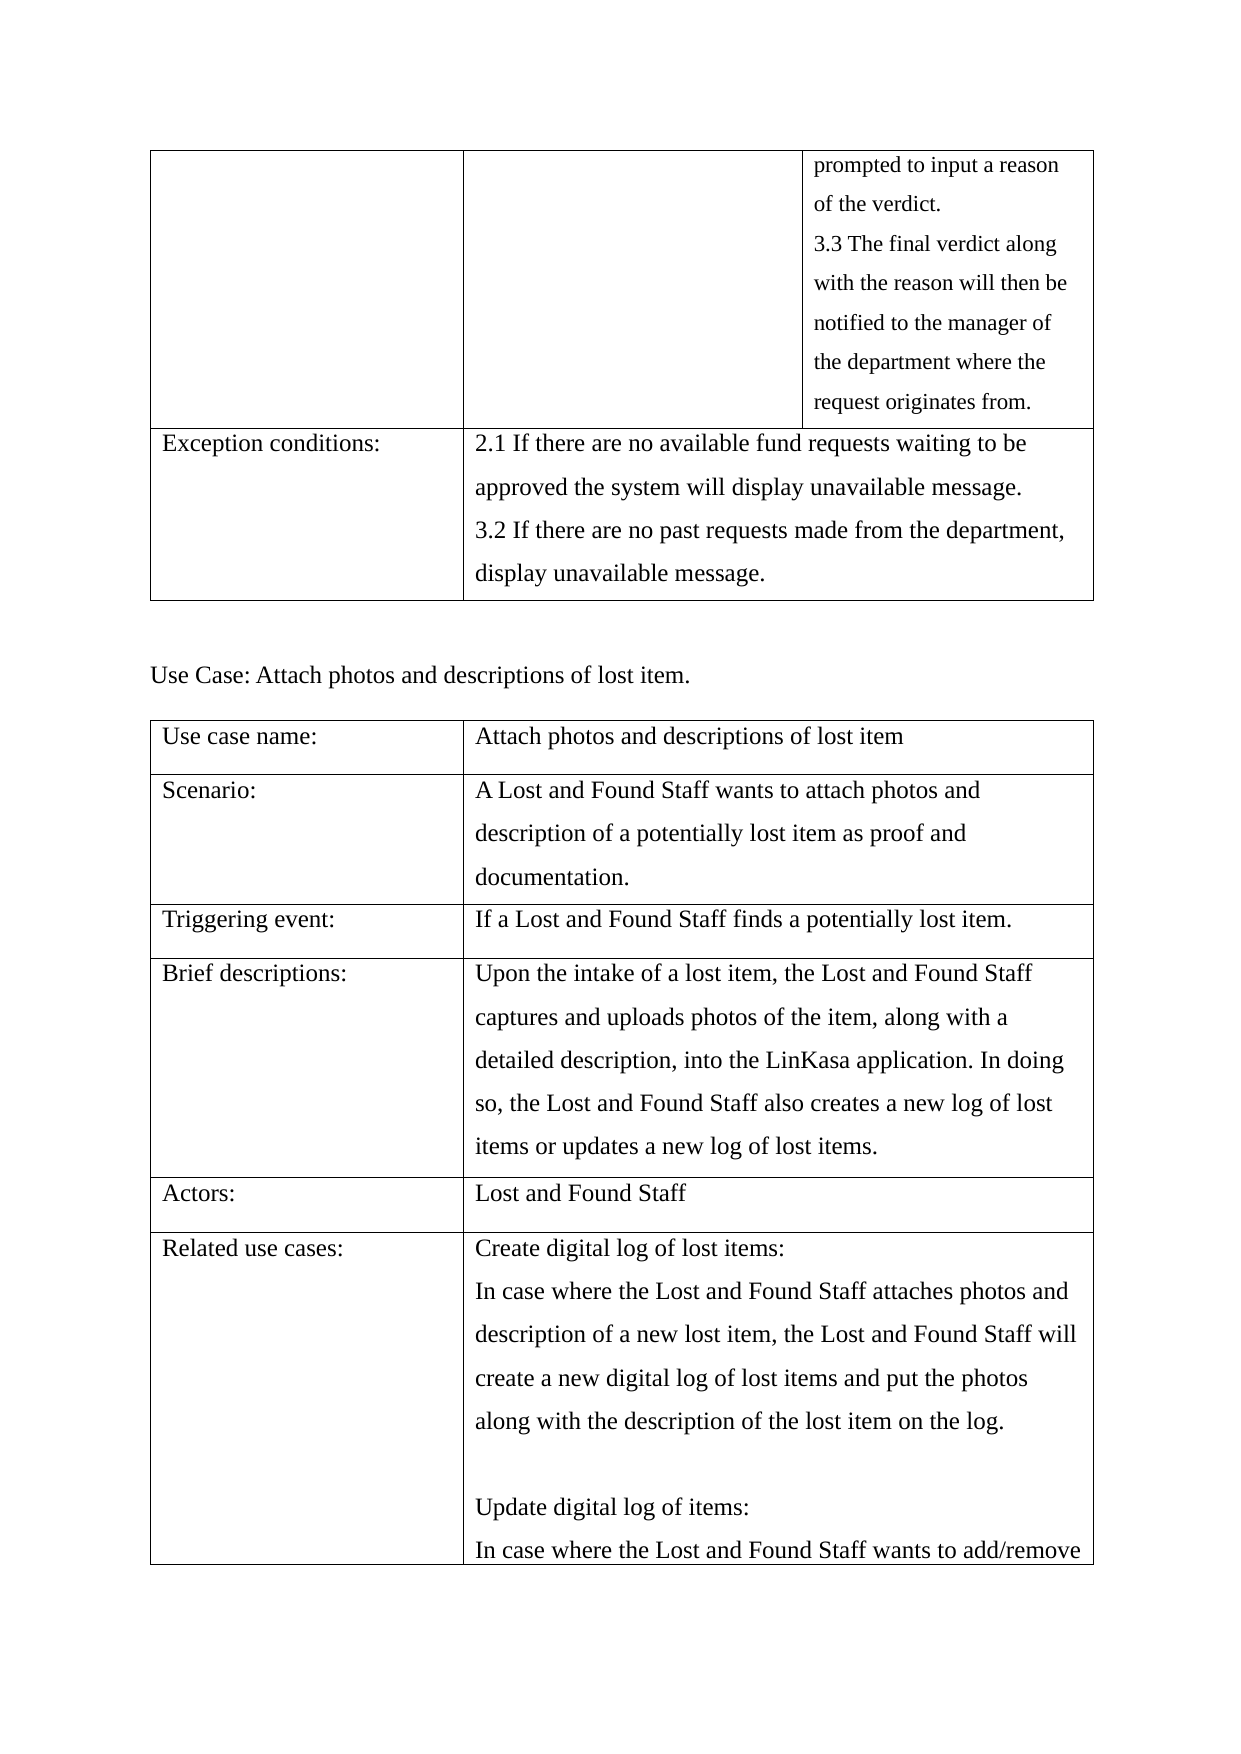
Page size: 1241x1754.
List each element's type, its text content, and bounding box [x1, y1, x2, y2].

table_cell Brief descriptions: [151, 959, 463, 1177]
text Use Case: Attach photos and descriptions of lost item. [150, 661, 1090, 689]
table_header Use case name: [151, 721, 463, 774]
table_cell Exception conditions: [151, 429, 463, 600]
table_cell Related use cases: [151, 1233, 463, 1564]
table_cell Actors: [151, 1178, 463, 1232]
table_cell If a Lost and Found Staff finds a potentially lost item. [464, 905, 1093, 957]
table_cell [803, 151, 1093, 427]
table_cell Lost and Found Staff [464, 1178, 1093, 1232]
table_cell Upon the intake of a lost item, the Lost and Found Staff captures and uploads photos of the item, along with a detailed description, into the LinKasa application. In doing so, the Lost and Found Staff also creates a new log of lost items or updates a new log of lost items. [464, 959, 1093, 1177]
table_cell A Lost and Found Staff wants to attach photos and description of a potentially lost item as proof and documentation. [464, 775, 1093, 903]
table_cell Scenario: [151, 775, 463, 903]
table_cell Triggering event: [151, 905, 463, 957]
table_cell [464, 151, 802, 427]
table_header Attach photos and descriptions of lost item [464, 721, 1093, 774]
table_cell 2.1 If there are no available fund requests waiting to be approved the system will display unavailable message. 3.2 If there are no past requests made from the department, display unavailable message. [464, 429, 1093, 600]
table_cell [464, 1233, 1093, 1564]
